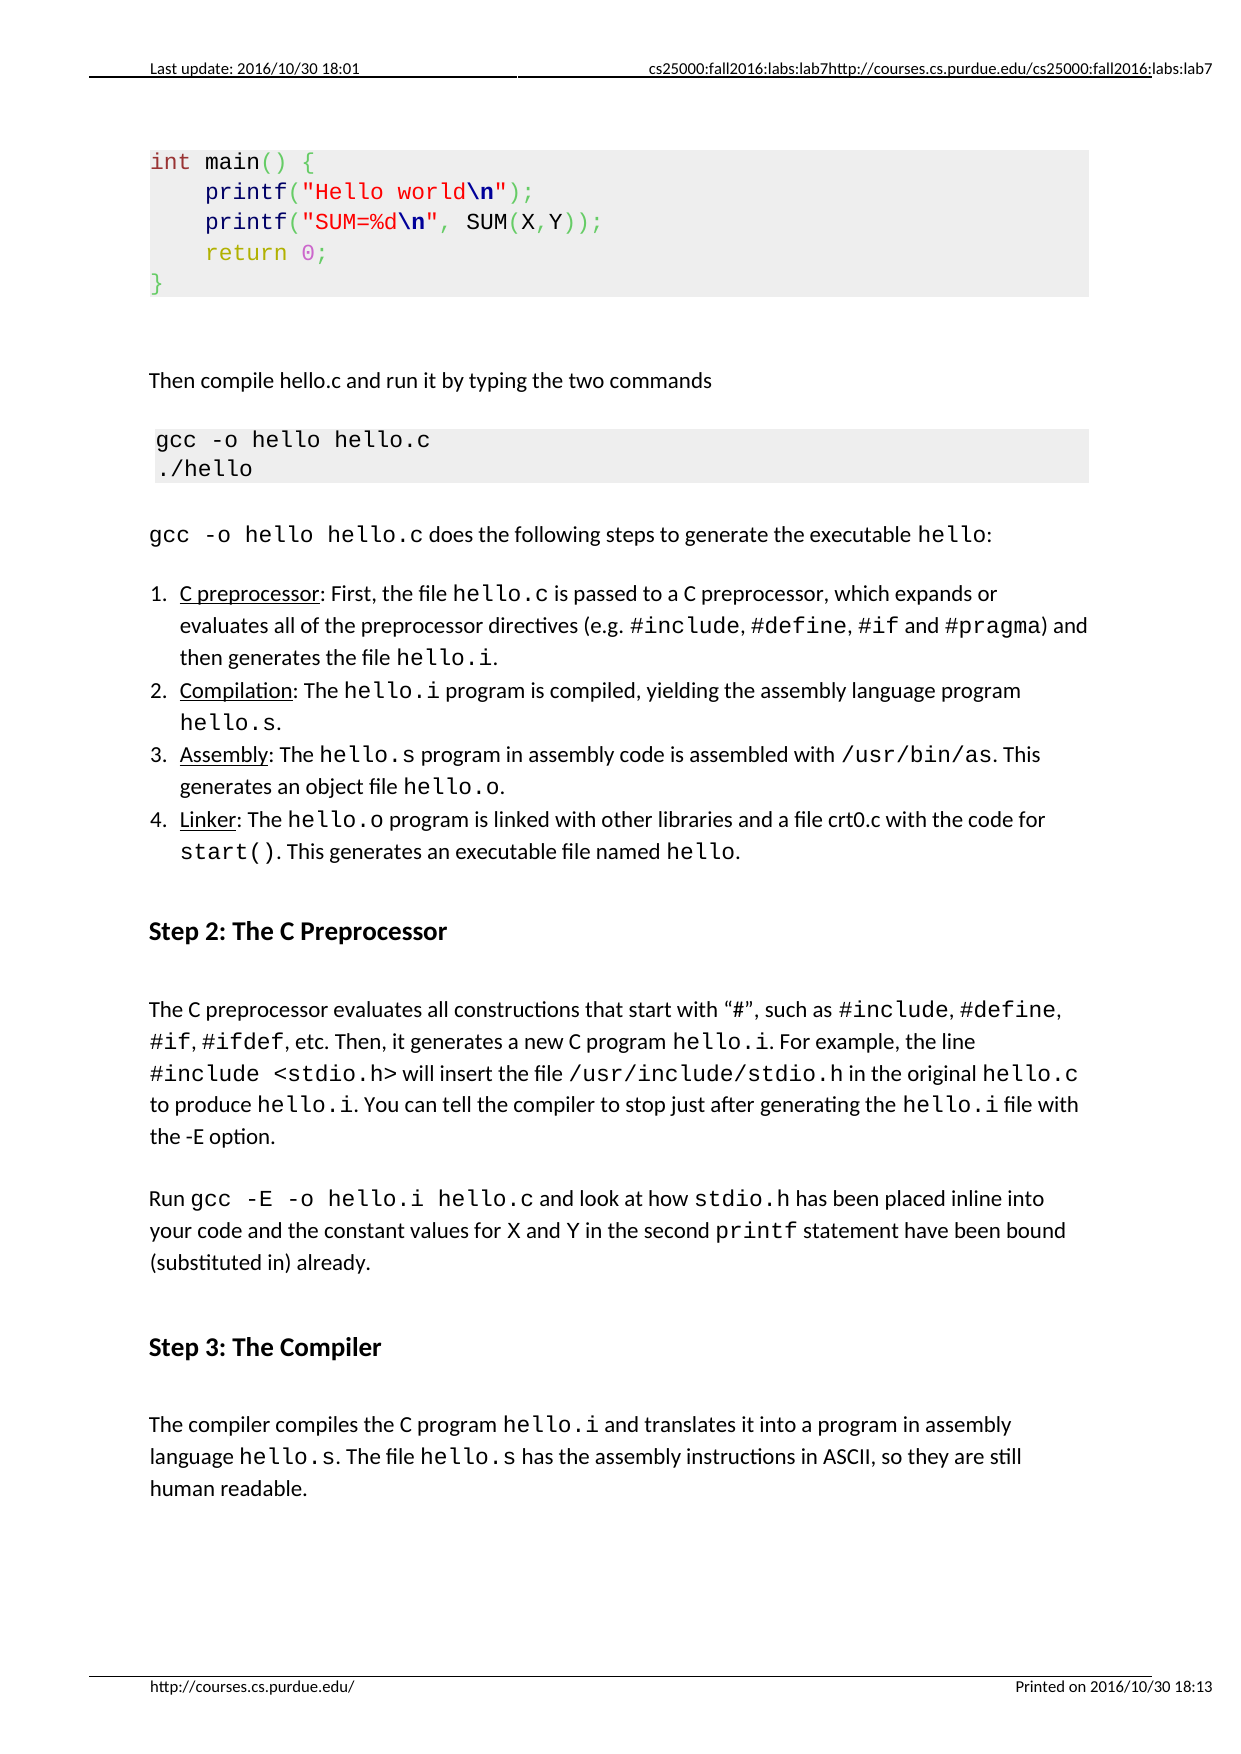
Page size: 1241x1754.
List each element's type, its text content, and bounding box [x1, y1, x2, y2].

list Linker: The hello.o program is linked with other libraries and a file crt0.c with the code for start(). This generates an executable file named hello. [150, 806, 1088, 867]
text The C preprocessor evaluates all constructions that start with “#”, such as #include, #define, #if, #ifdef, etc. Then, it generates a new C program hello.i. For example, the line #include <stdio.h> will insert the file /usr/include/stdio.h in the original hello.c to produce hello.i. You can tell the compiler to stop just after generating the hello.i file with the -E option. [148, 995, 1088, 1181]
list Assembly: The hello.s program in assembly code is assembled with /usr/bin/as. This generates an object file hello.o. [150, 741, 1088, 802]
text Then compile hello.c and run it by typing the two commands [148, 366, 1088, 394]
text gcc -o hello hello.c does the following steps to generate the executable hello: [148, 520, 1088, 549]
subtitle Step 3: The Compiler [148, 1330, 1088, 1363]
list Compilation: The hello.i program is compiled, yielding the assembly language program hello.s. [150, 676, 1088, 737]
text gcc -o hello hello.c ./hello [155, 429, 1089, 483]
list C preprocessor: First, the file hello.c is passed to a C preprocessor, which expands or evaluates all of the preprocessor directives (e.g. #include, #define, #if and #pragma) and then generates the file hello.i. [150, 579, 1088, 672]
subtitle Step 2: The C Preprocessor [148, 914, 1088, 947]
text The compiler compiles the C program hello.i and translates it into a program in assembly language hello.s. The file hello.s has the assembly instructions in ASCII, so they are still human readable. [148, 1411, 1088, 1502]
text Run gcc -E -o hello.i hello.c and look at how stdio.h has been placed inline into your code and the constant values for X and Y in the second printf statement have been bound (substituted in) already. [148, 1184, 1088, 1276]
text int main() { printf("Hello world\n"); printf("SUM=%d\n", SUM(X,Y)); return 0; } [150, 150, 1089, 297]
